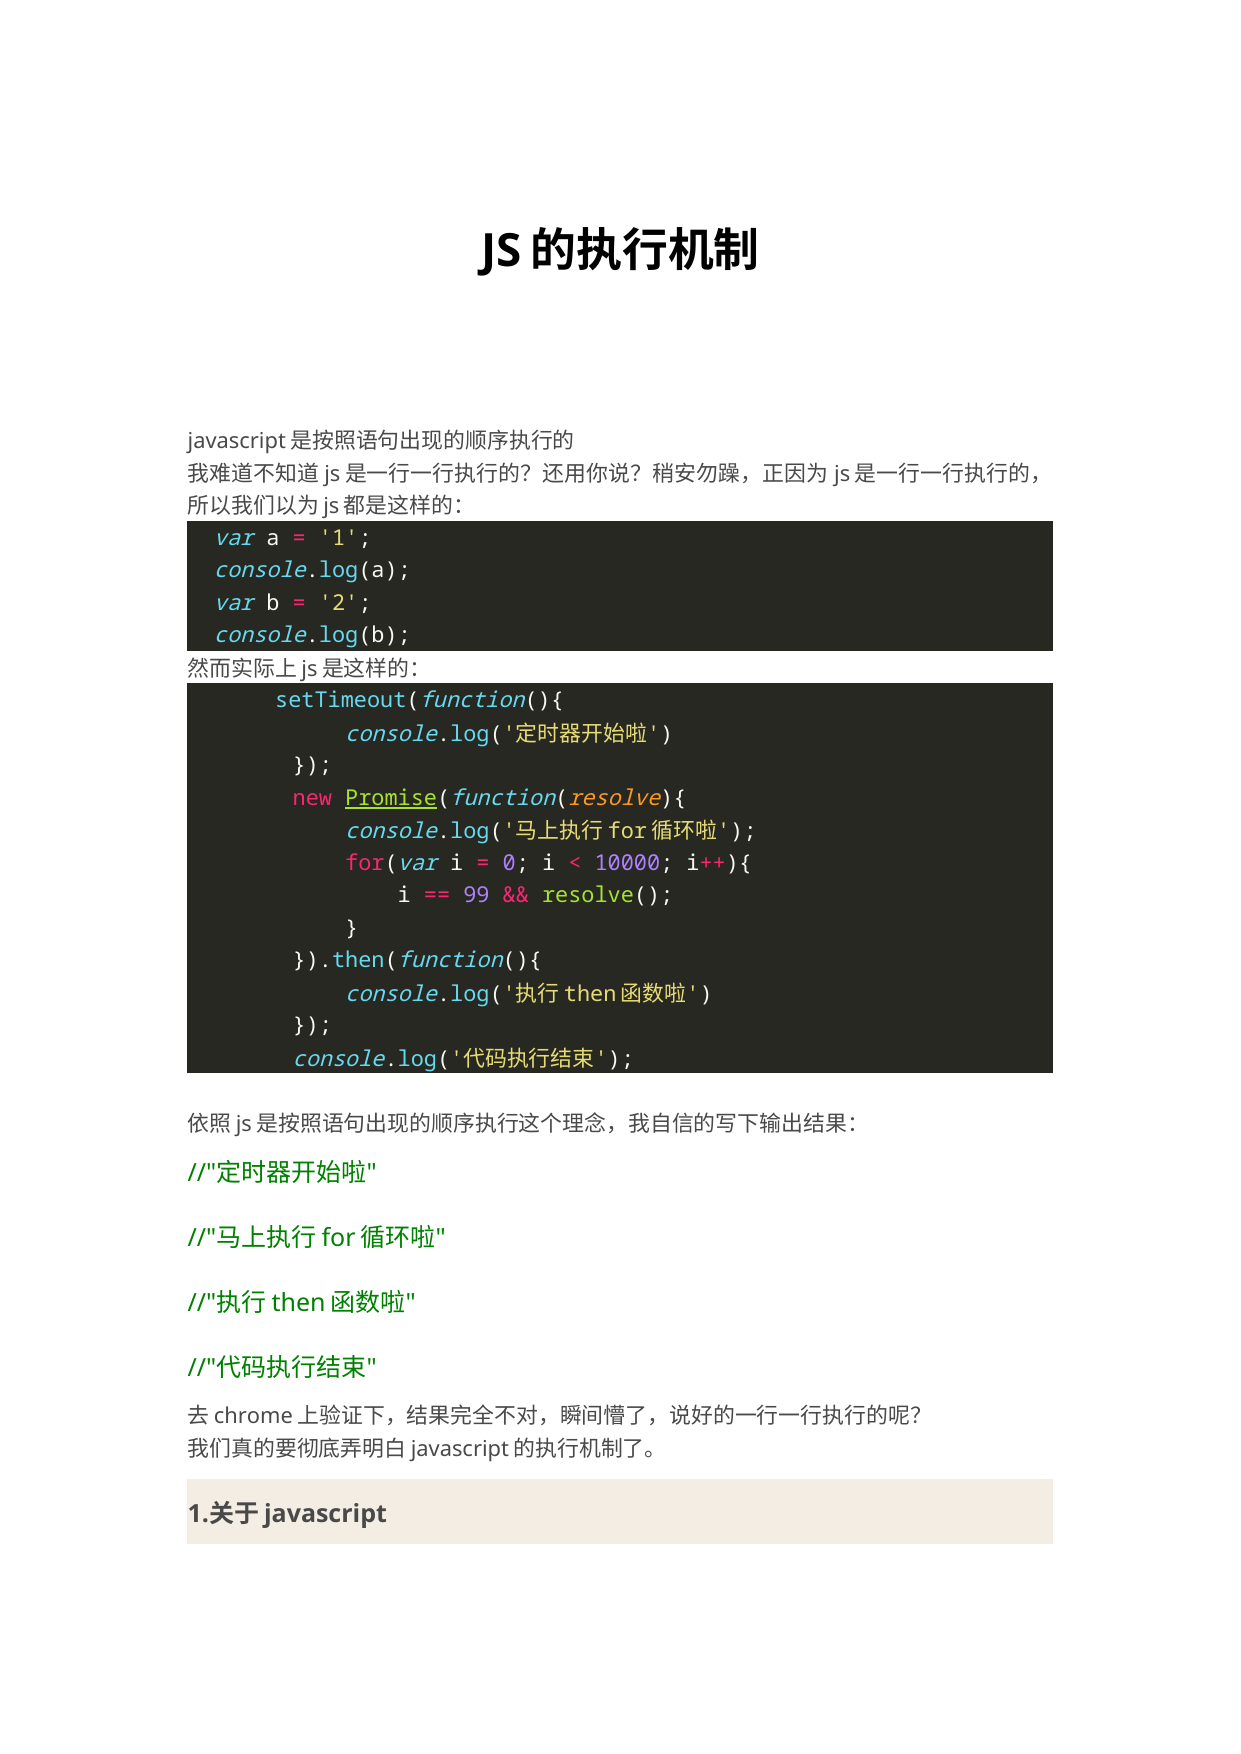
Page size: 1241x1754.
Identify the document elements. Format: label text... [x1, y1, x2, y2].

text //"代码执行结束" [187, 1333, 1053, 1398]
text 依照js是按照语句出现的顺序执行这个理念，我自信的写下输出结果： [187, 1106, 1053, 1138]
text console.log('执行then函数啦') [187, 976, 1053, 1008]
text 我难道不知道js是一行一行执行的？还用你说？稍安勿躁，正因为js是一行一行执行的，所以我们以为js都是这样的： [187, 456, 1053, 521]
text new Promise(function(resolve){ [187, 781, 1053, 813]
text 我们真的要彻底弄明白javascript的执行机制了。 [187, 1431, 1053, 1463]
text //"执行then函数啦" [187, 1268, 1053, 1333]
text console.log('定时器开始啦') [187, 716, 1053, 748]
text 然而实际上js是这样的： [187, 651, 1053, 683]
text var a = '1'; [187, 521, 1053, 553]
text setTimeout(function(){ [187, 683, 1053, 716]
text } [187, 911, 1053, 943]
text console.log('马上执行for循环啦'); [187, 813, 1053, 846]
text console.log('代码执行结束'); [187, 1041, 1053, 1073]
text //"马上执行for循环啦" [187, 1203, 1053, 1268]
text }).then(function(){ [187, 943, 1053, 976]
text console.log(b); [187, 618, 1053, 651]
text console.log(a); [187, 553, 1053, 586]
text 去chrome上验证下，结果完全不对，瞬间懵了，说好的一行一行执行的呢？ [187, 1398, 1053, 1431]
text }); [187, 1008, 1053, 1041]
text i == 99 && resolve(); [187, 878, 1053, 911]
text //"定时器开始啦" [187, 1138, 1053, 1203]
text 1.关于javascript [187, 1479, 1053, 1544]
text }); [187, 748, 1053, 781]
text for(var i = 0; i < 10000; i++){ [187, 846, 1053, 878]
subtitle JS的执行机制 [187, 197, 1053, 295]
text var b = '2'; [187, 586, 1053, 618]
text javascript是按照语句出现的顺序执行的 [187, 423, 1053, 456]
